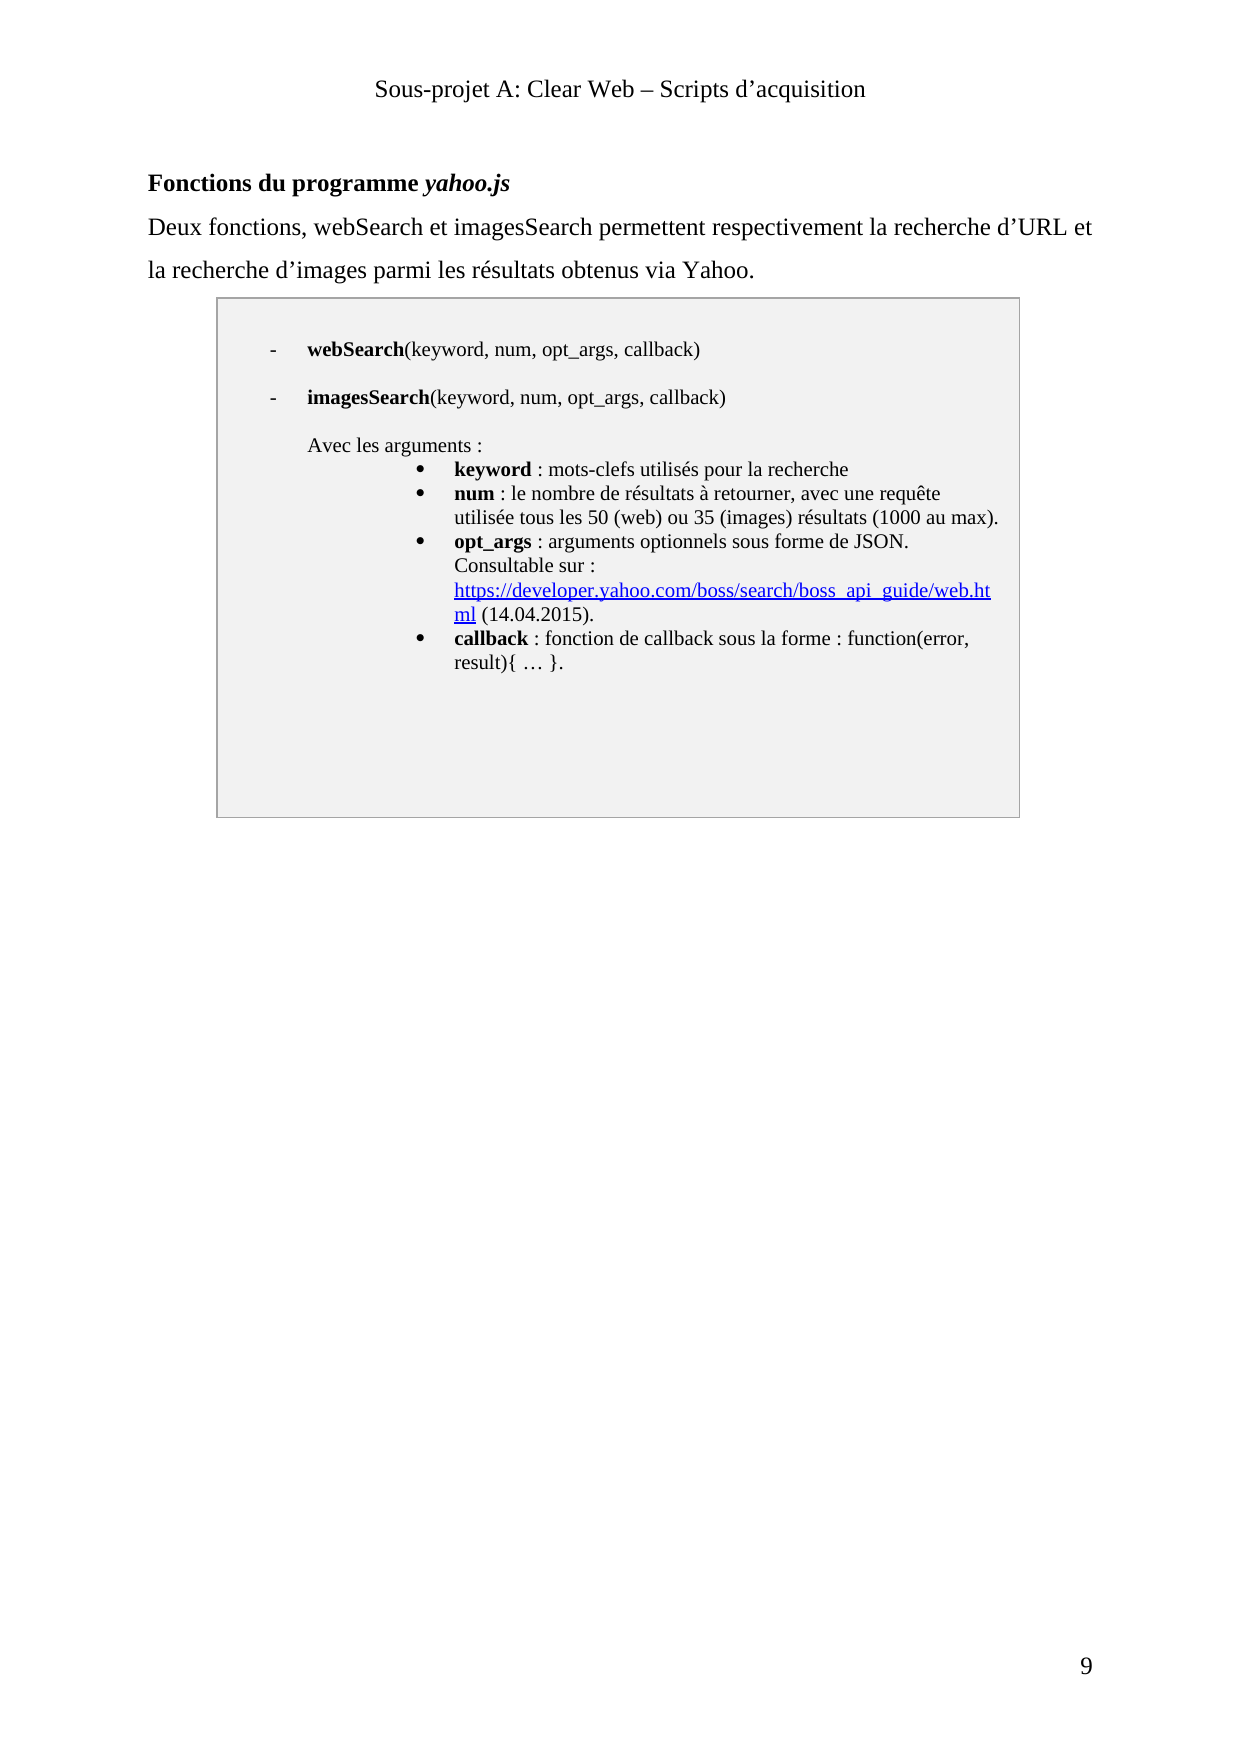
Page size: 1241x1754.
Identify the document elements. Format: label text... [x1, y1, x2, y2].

text Deux fonctions, webSearch et imagesSearch permettent respectivement la recherche d’URL et la recherche d’images parmi les résultats obtenus via Yahoo. [148, 212, 1093, 283]
subtitle Fonctions du programme yahoo.js [148, 168, 1093, 197]
